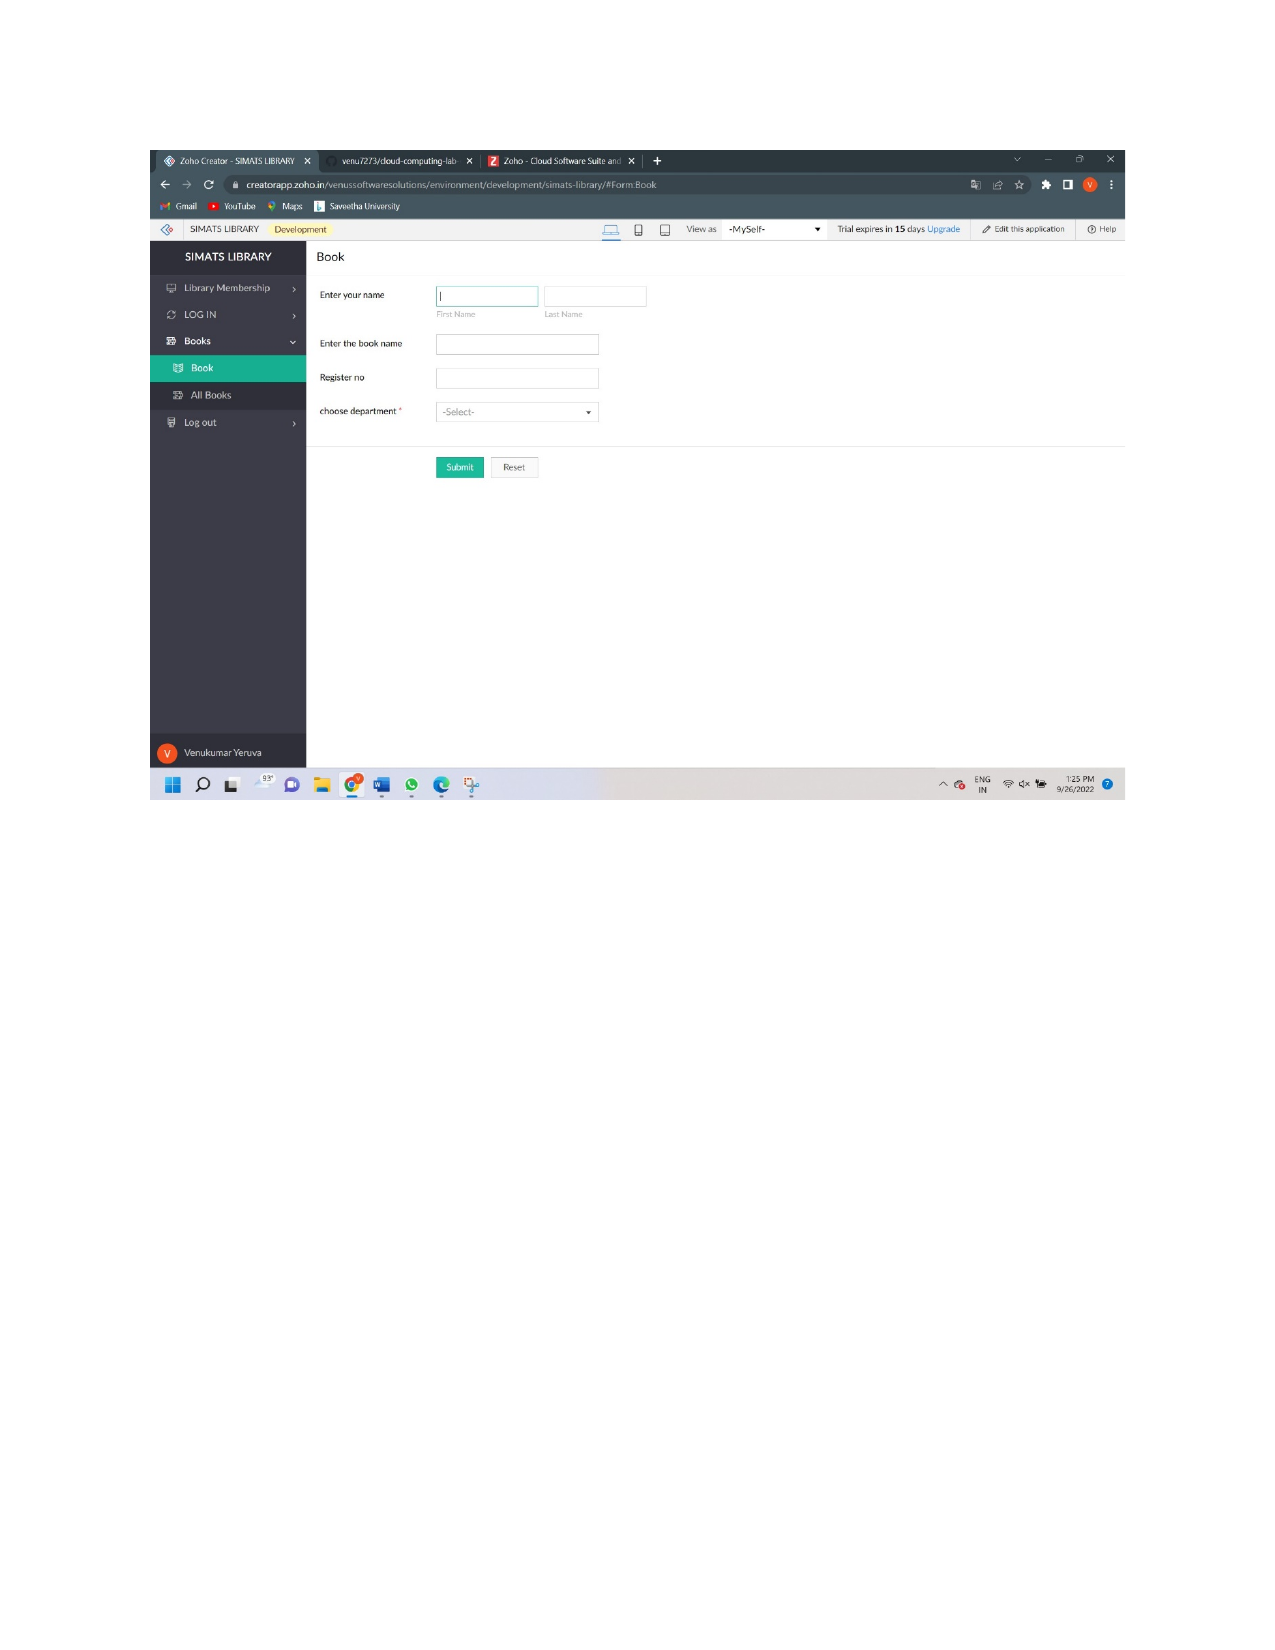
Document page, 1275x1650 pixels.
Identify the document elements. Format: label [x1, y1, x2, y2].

picture [150, 150, 1125, 800]
